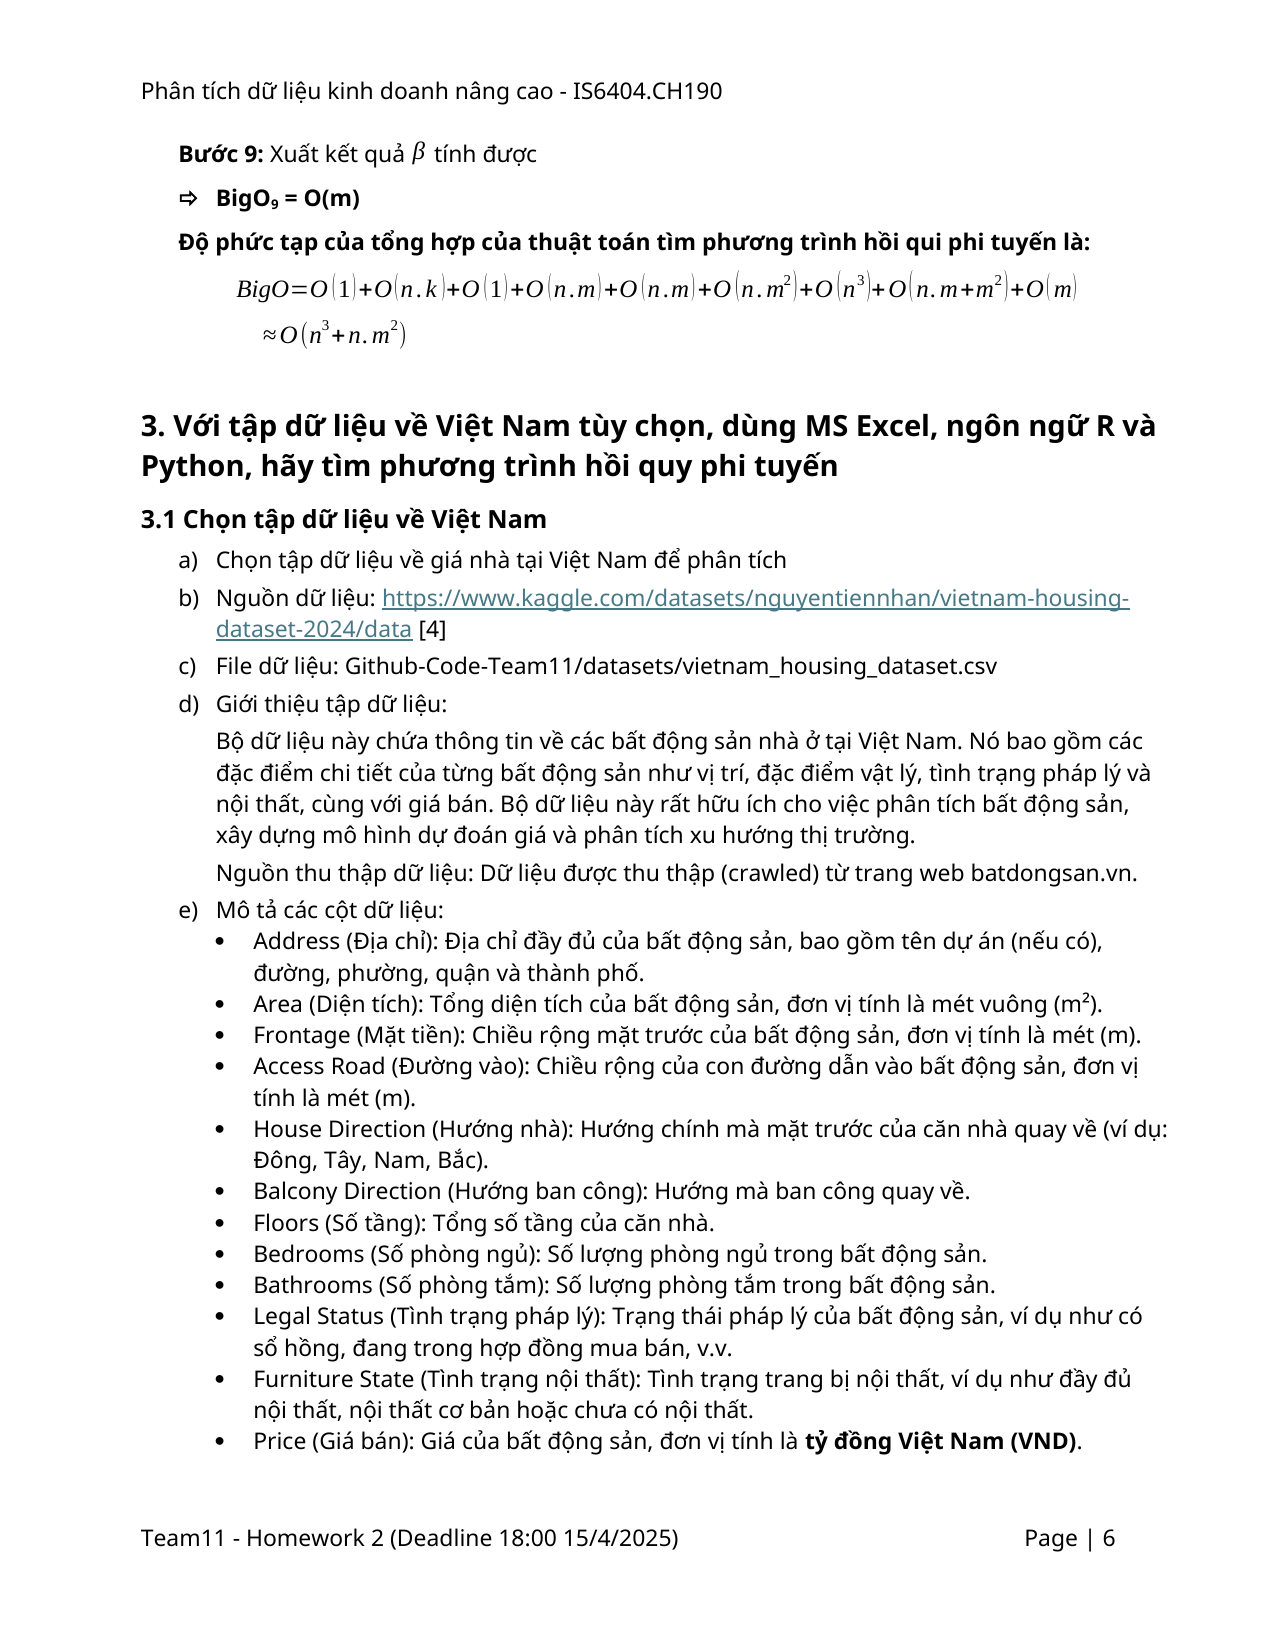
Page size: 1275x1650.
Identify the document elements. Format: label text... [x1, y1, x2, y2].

list Mô tả các cột dữ liệu: [178, 894, 1172, 925]
list Frontage (Mặt tiền): Chiều rộng mặt trước của bất động sản, đơn vị tính là mét (m). [216, 1019, 1172, 1050]
list Giới thiệu tập dữ liệu: [178, 688, 1172, 719]
list Area (Diện tích): Tổng diện tích của bất động sản, đơn vị tính là mét vuông (m²). [216, 988, 1172, 1019]
list Floors (Số tầng): Tổng số tầng của căn nhà. [216, 1207, 1172, 1238]
list Address (Địa chỉ): Địa chỉ đầy đủ của bất động sản, bao gồm tên dự án (nếu có), đường, phường, quận và thành phố. [216, 925, 1172, 988]
list Balcony Direction (Hướng ban công): Hướng mà ban công quay về. [216, 1175, 1172, 1207]
list Bedrooms (Số phòng ngủ): Số lượng phòng ngủ trong bất động sản. [216, 1238, 1172, 1269]
list Chọn tập dữ liệu về giá nhà tại Việt Nam để phân tích [178, 544, 1172, 575]
text Độ phức tạp của tổng hợp của thuật toán tìm phương trình hồi qui phi tuyến là: [178, 226, 1172, 257]
list Bộ dữ liệu này chứa thông tin về các bất động sản nhà ở tại Việt Nam. Nó bao gồm các đặc điểm chi tiết của từng bất động sản như vị trí, đặc điểm vật lý, tình trạng pháp lý và nội thất, cùng với giá bán. Bộ dữ liệu này rất hữu ích cho việc phân tích bất động sản, xây dựng mô hình dự đoán giá và phân tích xu hướng thị trường. [216, 725, 1172, 850]
list Nguồn dữ liệu: https://www.kaggle.com/datasets/nguyentiennhan/vietnam-housing-dataset-2024/data [178, 582, 1172, 644]
text Bước 9: Xuất kết quả tính được [178, 137, 1172, 169]
subtitle 3. Với tập dữ liệu về Việt Nam tùy chọn, dùng MS Excel, ngôn ngữ R và Python, hãy tìm phương trình hồi quy phi tuyến [141, 406, 1172, 485]
subtitle 3.1 Chọn tập dữ liệu về Việt Nam [141, 502, 1172, 536]
list Bathrooms (Số phòng tắm): Số lượng phòng tắm trong bất động sản. [216, 1269, 1172, 1300]
list Price (Giá bán): Giá của bất động sản, đơn vị tính là tỷ đồng Việt Nam (VND). [216, 1425, 1172, 1457]
list File dữ liệu: Github-Code-Team11/datasets/vietnam_housing_dataset.csv [178, 650, 1172, 682]
list Furniture State (Tình trạng nội thất): Tình trạng trang bị nội thất, ví dụ như đầy đủ nội thất, nội thất cơ bản hoặc chưa có nội thất. [216, 1363, 1172, 1425]
list BigO9 = O(m) [178, 182, 1172, 213]
list Nguồn thu thập dữ liệu: Dữ liệu được thu thập (crawled) từ trang web batdongsan.vn. [216, 857, 1172, 888]
list House Direction (Hướng nhà): Hướng chính mà mặt trước của căn nhà quay về (ví dụ: Đông, Tây, Nam, Bắc). [216, 1113, 1172, 1175]
list Access Road (Đường vào): Chiều rộng của con đường dẫn vào bất động sản, đơn vị tính là mét (m). [216, 1050, 1172, 1113]
list Legal Status (Tình trạng pháp lý): Trạng thái pháp lý của bất động sản, ví dụ như có sổ hồng, đang trong hợp đồng mua bán, v.v. [216, 1300, 1172, 1363]
